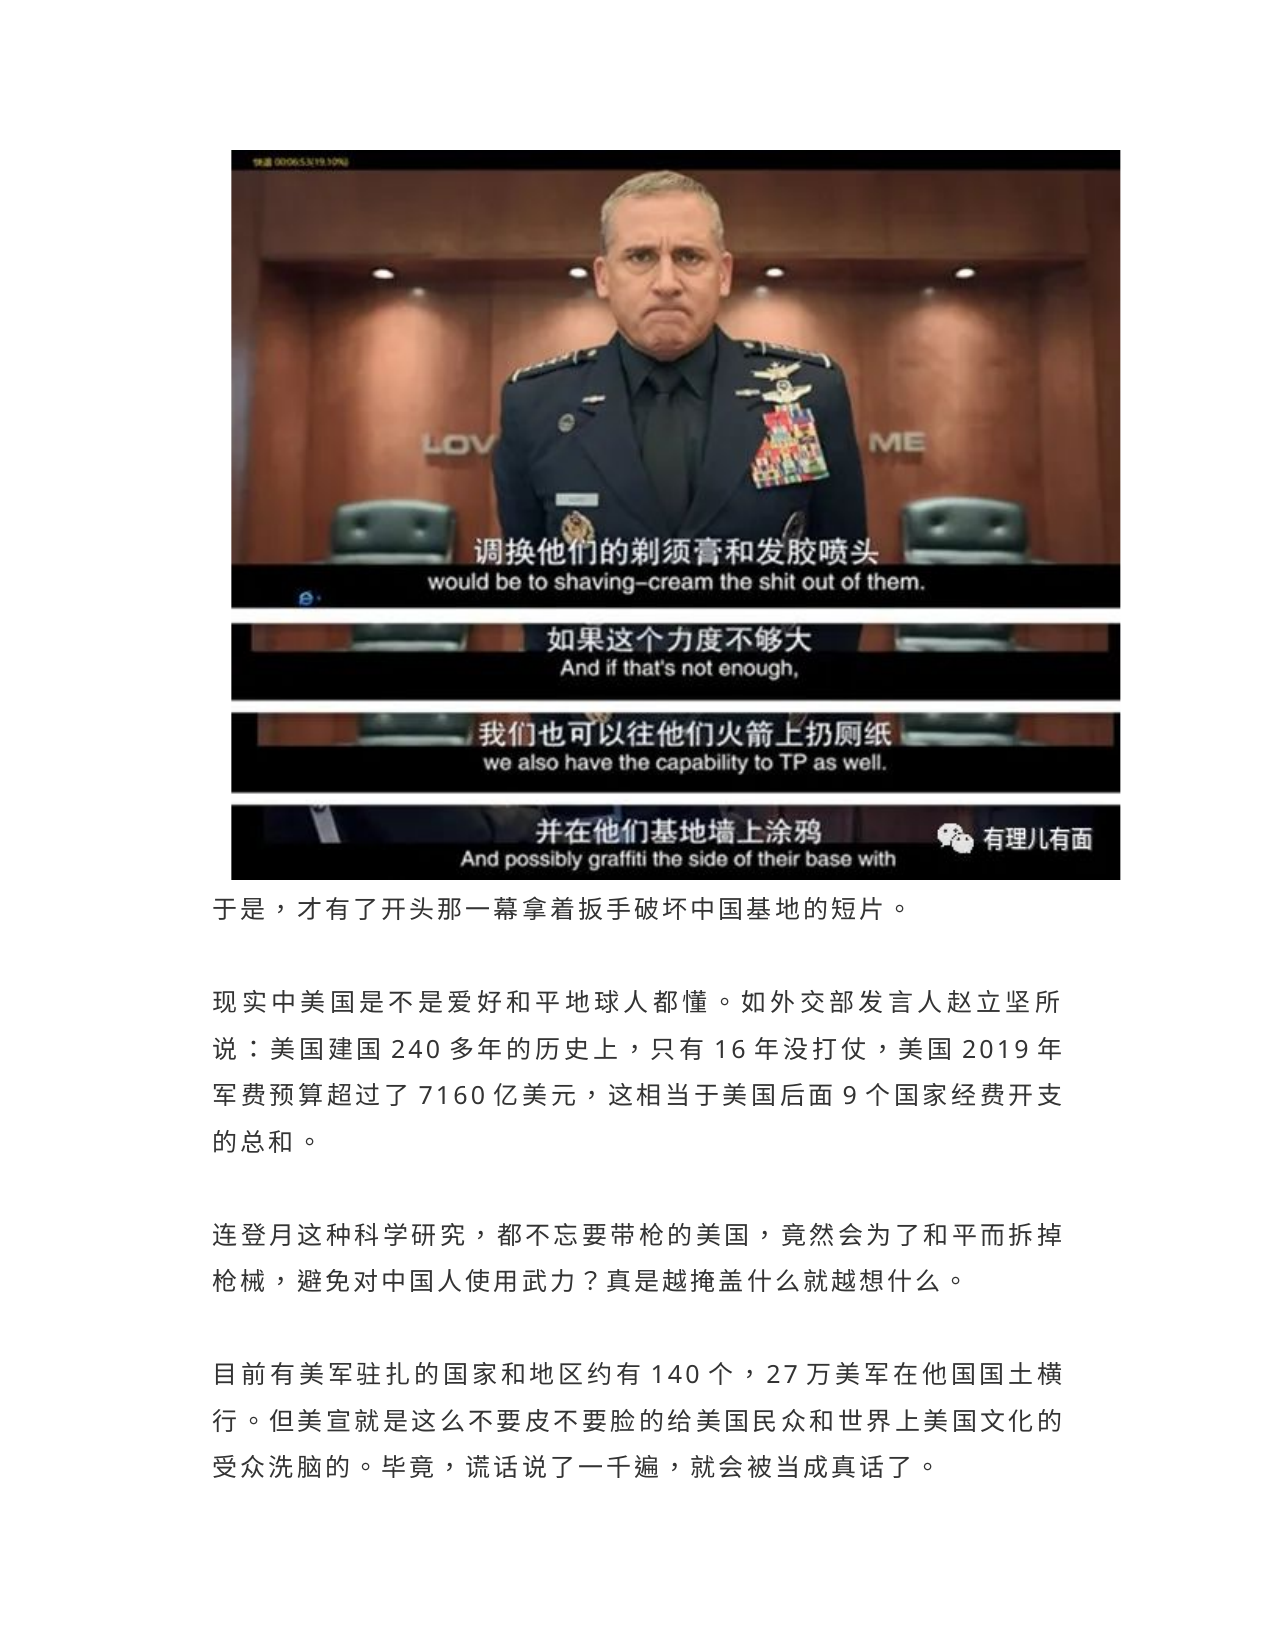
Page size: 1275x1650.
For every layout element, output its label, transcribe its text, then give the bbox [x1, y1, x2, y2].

text 于是，才有了开头那一幕拿着扳手破坏中国基地的短片。 [212, 880, 1062, 926]
text 连登月这种科学研究，都不忘要带枪的美国，竟然会为了和平而拆掉枪械，避免对中国人使用武力？真是越掩盖什么就越想什么。 [212, 1205, 1062, 1298]
picture [231, 150, 1121, 880]
text 目前有美军驻扎的国家和地区约有140个，27万美军在他国国土横行。但美宣就是这么不要皮不要脸的给美国民众和世界上美国文化的受众洗脑的。毕竟，谎话说了一千遍，就会被当成真话了。 [212, 1344, 1062, 1484]
text 现实中美国是不是爱好和平地球人都懂。如外交部发言人赵立坚所说：美国建国240多年的历史上，只有16年没打仗，美国2019年军费预算超过了7160亿美元，这相当于美国后面9个国家经费开支的总和。 [212, 973, 1062, 1158]
